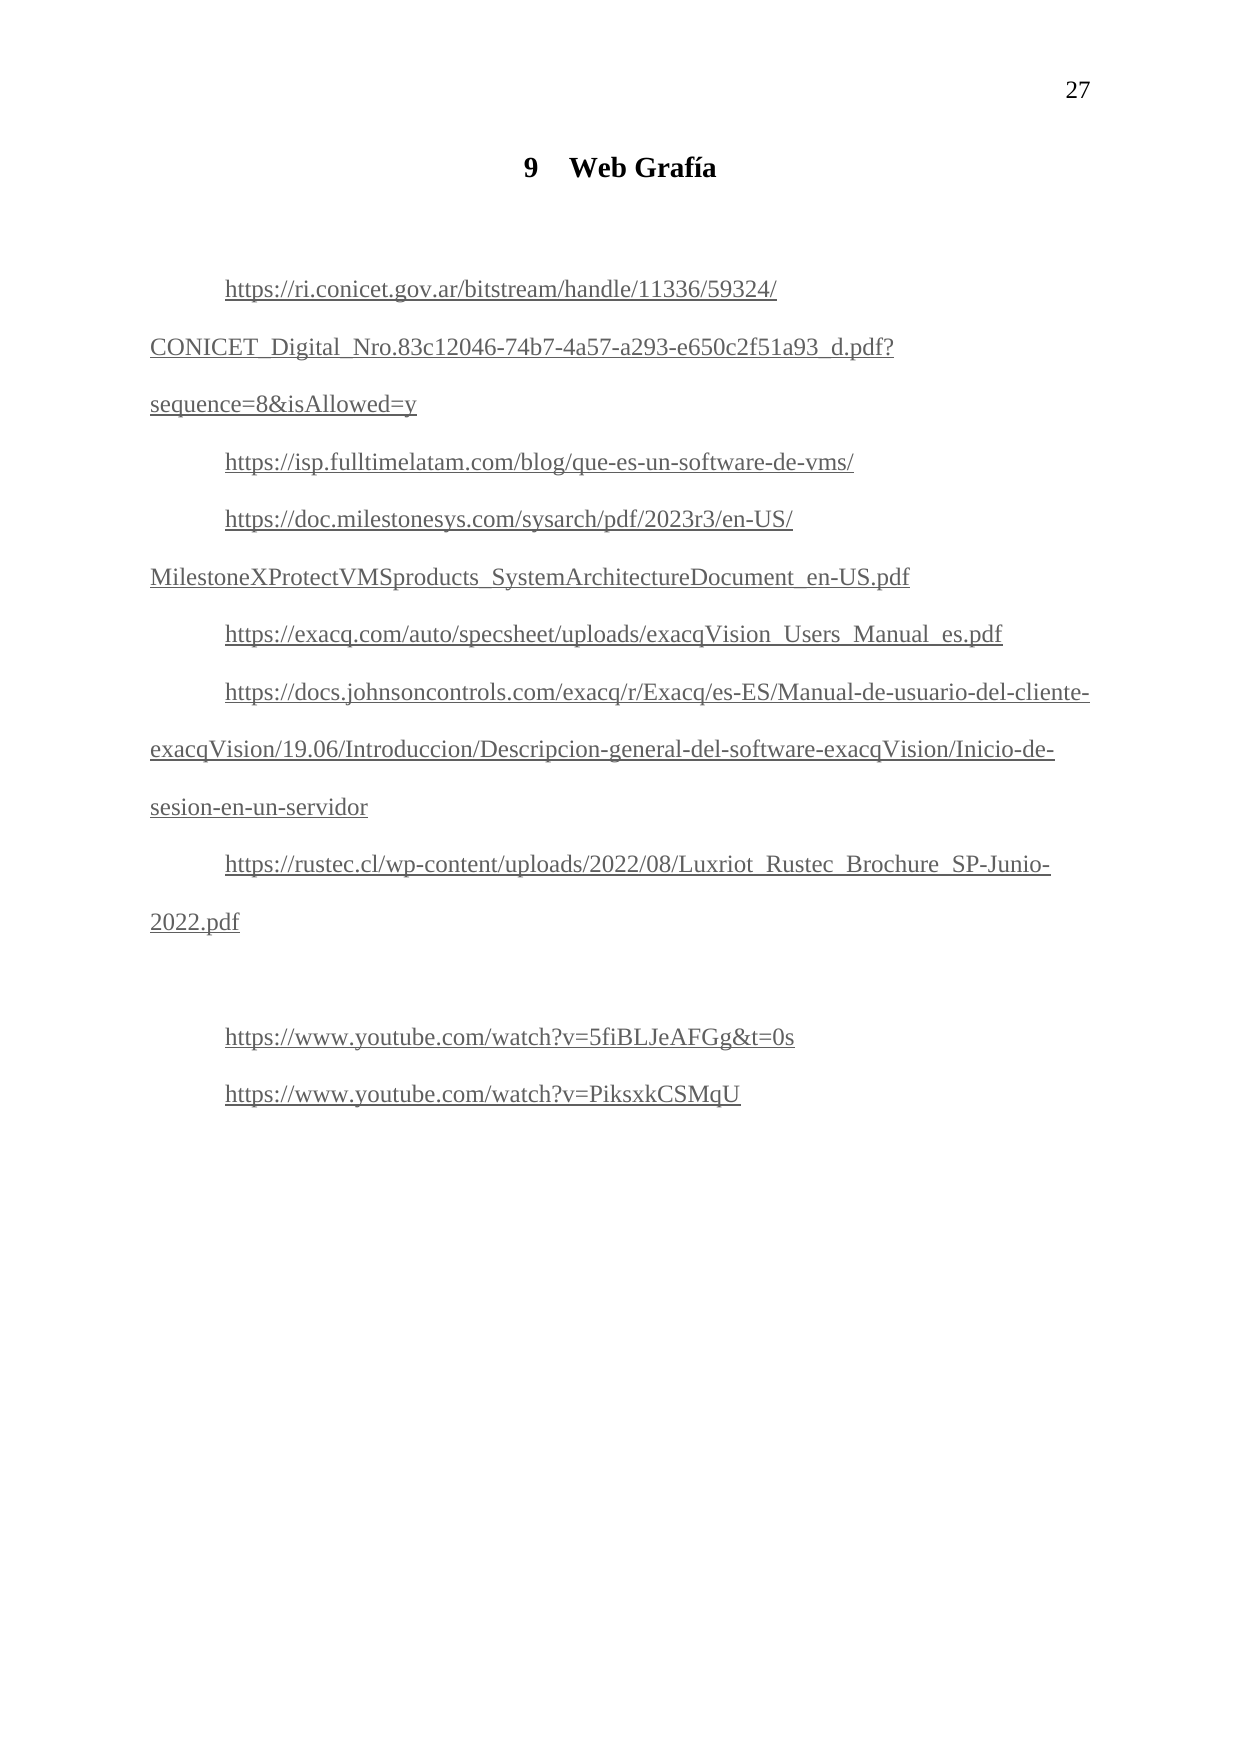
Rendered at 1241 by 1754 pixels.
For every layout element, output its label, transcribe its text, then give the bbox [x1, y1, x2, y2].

subtitle Web Grafía [150, 150, 1090, 183]
text https://www.youtube.com/watch?v=PiksxkCSMqU [150, 1079, 1090, 1108]
text https://docs.johnsoncontrols.com/exacq/r/Exacq/es-ES/Manual-de-usuario-del-cliente-exacqVision/19.06/Introduccion/Descripcion-general-del-software-exacqVision/Inicio-de-sesion-en-un-servidor [150, 677, 1090, 821]
text https://isp.fulltimelatam.com/blog/que-es-un-software-de-vms/ [150, 447, 1090, 476]
text https://ri.conicet.gov.ar/bitstream/handle/11336/59324/CONICET_Digital_Nro.83c12046-74b7-4a57-a293-e650c2f51a93_d.pdf?sequence=8&isAllowed=y [150, 274, 1090, 418]
text https://exacq.com/auto/specsheet/uploads/exacqVision_Users_Manual_es.pdf [150, 619, 1090, 648]
text https://www.youtube.com/watch?v=5fiBLJeAFGg&t=0s [150, 1022, 1090, 1051]
text https://rustec.cl/wp-content/uploads/2022/08/Luxriot_Rustec_Brochure_SP-Junio-2022.pdf [150, 849, 1090, 936]
text https://doc.milestonesys.com/sysarch/pdf/2023r3/en-US/MilestoneXProtectVMSproducts_SystemArchitectureDocument_en-US.pdf [150, 504, 1090, 591]
